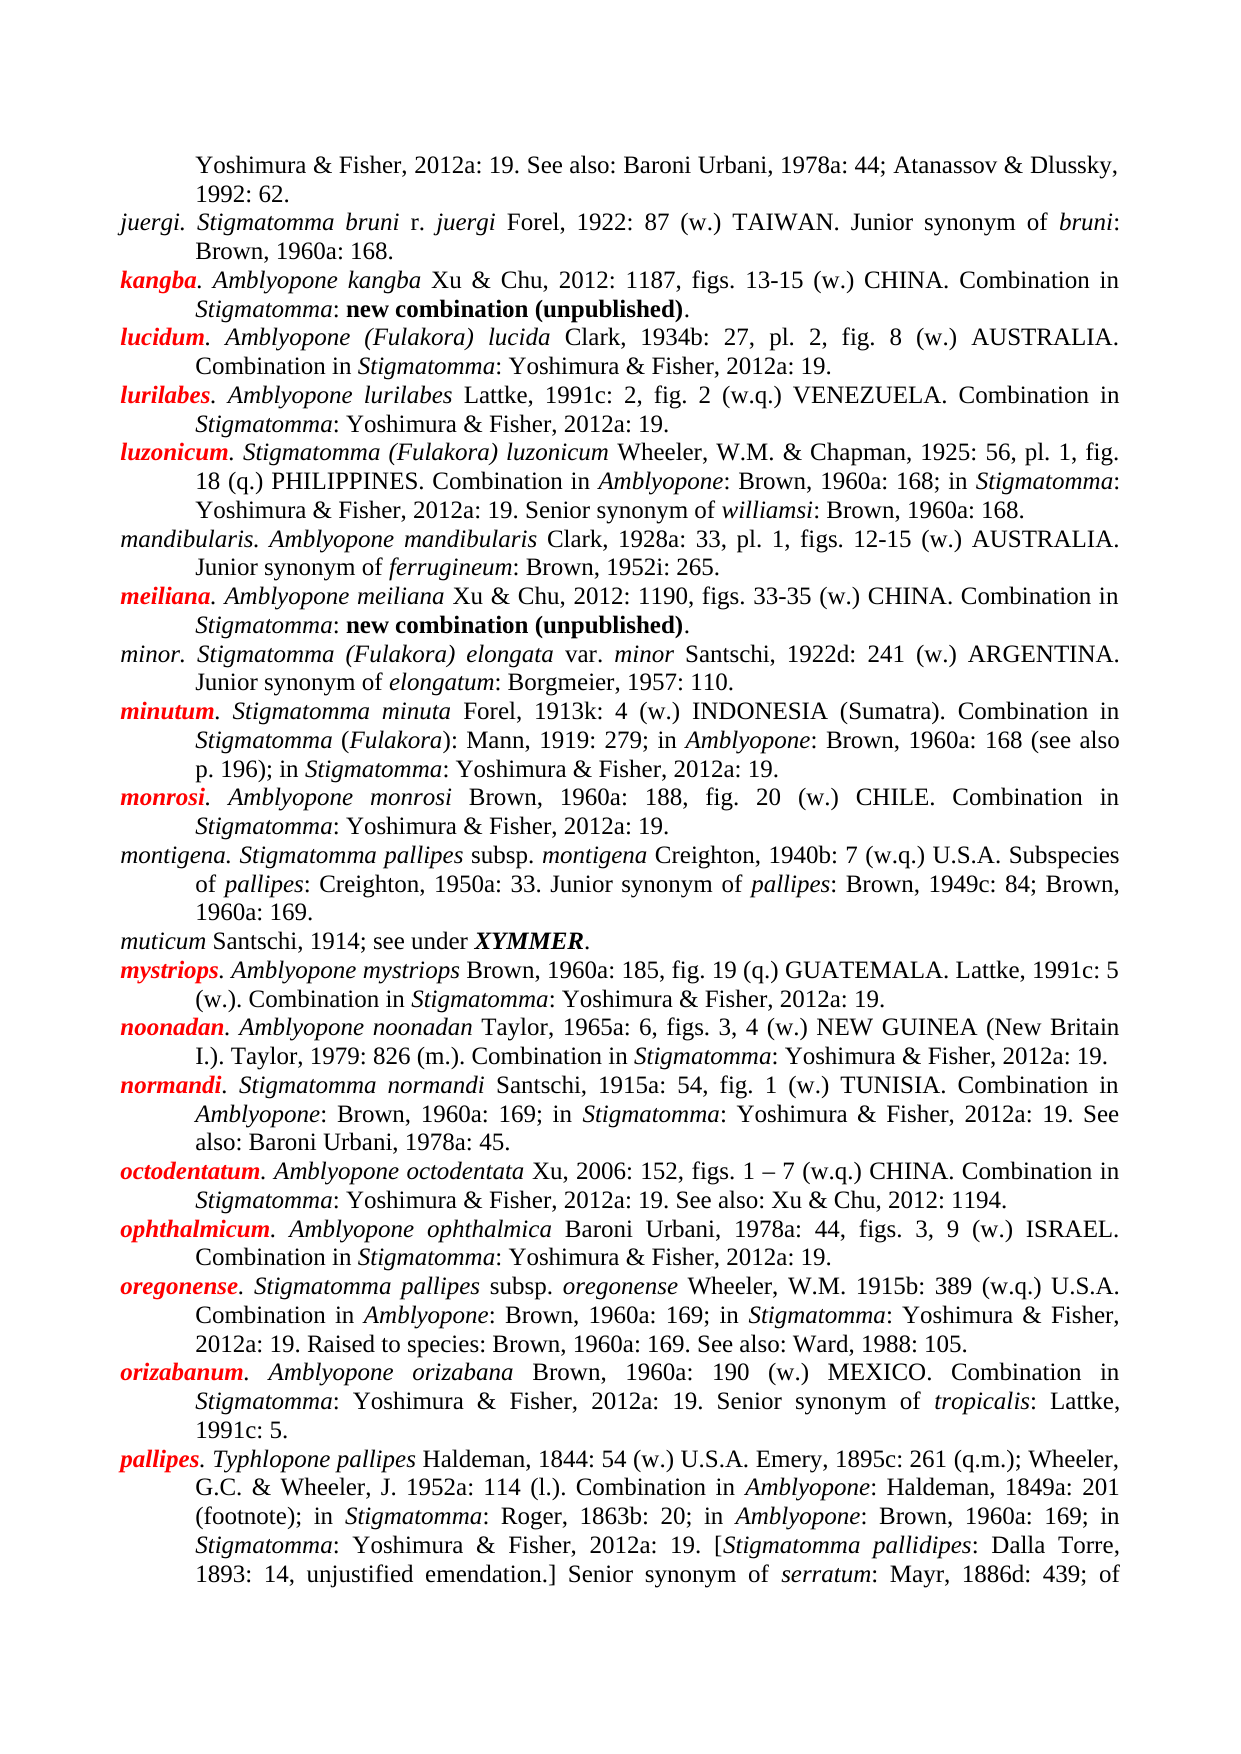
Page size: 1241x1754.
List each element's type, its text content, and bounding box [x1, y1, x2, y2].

text orizabanum. Amblyopone orizabana Brown, 1960a: 190 (w.) MEXICO. Combination in Stigmatomma: Yoshimura & Fisher, 2012a: 19. Senior synonym of tropicalis: Lattke, 1991c: 5. [120, 1357, 1120, 1444]
text lurilabes. Amblyopone lurilabes Lattke, 1991c: 2, fig. 2 (w.q.) VENEZUELA. Combination in Stigmatomma: Yoshimura & Fisher, 2012a: 19. [120, 380, 1120, 437]
text mandibularis. Amblyopone mandibularis Clark, 1928a: 33, pl. 1, figs. 12-15 (w.) AUSTRALIA. Junior synonym of ferrugineum: Brown, 1952i: 265. [120, 524, 1120, 581]
text octodentatum. Amblyopone octodentata Xu, 2006: 152, figs. 1 – 7 (w.q.) CHINA. Combination in Stigmatomma: Yoshimura & Fisher, 2012a: 19. See also: Xu & Chu, 2012: 1194. [120, 1156, 1120, 1214]
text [120, 1444, 1120, 1587]
text montigena. Stigmatomma pallipes subsp. montigena Creighton, 1940b: 7 (w.q.) U.S.A. Subspecies of pallipes: Creighton, 1950a: 33. Junior synonym of pallipes: Brown, 1949c: 84; Brown, 1960a: 169. [120, 840, 1120, 926]
text meiliana. Amblyopone meiliana Xu & Chu, 2012: 1190, figs. 33-35 (w.) CHINA. Combination in Stigmatomma: new combination (unpublished). [120, 581, 1120, 639]
text juergi. Stigmatomma bruni r. juergi Forel, 1922: 87 (w.) TAIWAN. Junior synonym of bruni: Brown, 1960a: 168. [120, 207, 1120, 265]
text noonadan. Amblyopone noonadan Taylor, 1965a: 6, figs. 3, 4 (w.) NEW GUINEA (New Britain I.). Taylor, 1979: 826 (m.). Combination in Stigmatomma: Yoshimura & Fisher, 2012a: 19. [120, 1012, 1120, 1070]
text ophthalmicum. Amblyopone ophthalmica Baroni Urbani, 1978a: 44, figs. 3, 9 (w.) ISRAEL. Combination in Stigmatomma: Yoshimura & Fisher, 2012a: 19. [120, 1214, 1120, 1271]
text normandi. Stigmatomma normandi Santschi, 1915a: 54, fig. 1 (w.) TUNISIA. Combination in Amblyopone: Brown, 1960a: 169; in Stigmatomma: Yoshimura & Fisher, 2012a: 19. See also: Baroni Urbani, 1978a: 45. [120, 1070, 1120, 1156]
text kangba. Amblyopone kangba Xu & Chu, 2012: 1187, figs. 13-15 (w.) CHINA. Combination in Stigmatomma: new combination (unpublished). [120, 265, 1120, 322]
text lucidum. Amblyopone (Fulakora) lucida Clark, 1934b: 27, pl. 2, fig. 8 (w.) AUSTRALIA. Combination in Stigmatomma: Yoshimura & Fisher, 2012a: 19. [120, 322, 1120, 380]
text minutum. Stigmatomma minuta Forel, 1913k: 4 (w.) INDONESIA (Sumatra). Combination in Stigmatomma (Fulakora): Mann, 1919: 279; in Amblyopone: Brown, 1960a: 168 (see also p. 196); in Stigmatomma: Yoshimura & Fisher, 2012a: 19. [120, 696, 1120, 782]
text minor. Stigmatomma (Fulakora) elongata var. minor Santschi, 1922d: 241 (w.) ARGENTINA. Junior synonym of elongatum: Borgmeier, 1957: 110. [120, 639, 1120, 696]
text oregonense. Stigmatomma pallipes subsp. oregonense Wheeler, W.M. 1915b: 389 (w.q.) U.S.A. Combination in Amblyopone: Brown, 1960a: 169; in Stigmatomma: Yoshimura & Fisher, 2012a: 19. Raised to species: Brown, 1960a: 169. See also: Ward, 1988: 105. [120, 1271, 1120, 1357]
text muticum Santschi, 1914; see under XYMMER. [120, 926, 1120, 955]
text monrosi. Amblyopone monrosi Brown, 1960a: 188, fig. 20 (w.) CHILE. Combination in Stigmatomma: Yoshimura & Fisher, 2012a: 19. [120, 782, 1120, 840]
text luzonicum. Stigmatomma (Fulakora) luzonicum Wheeler, W.M. & Chapman, 1925: 56, pl. 1, fig. 18 (q.) PHILIPPINES. Combination in Amblyopone: Brown, 1960a: 168; in Stigmatomma: Yoshimura & Fisher, 2012a: 19. Senior synonym of williamsi: Brown, 1960a: 168. [120, 437, 1120, 524]
text mystriops. Amblyopone mystriops Brown, 1960a: 185, fig. 19 (q.) GUATEMALA. Lattke, 1991c: 5 (w.). Combination in Stigmatomma: Yoshimura & Fisher, 2012a: 19. [120, 955, 1120, 1012]
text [120, 150, 1120, 207]
